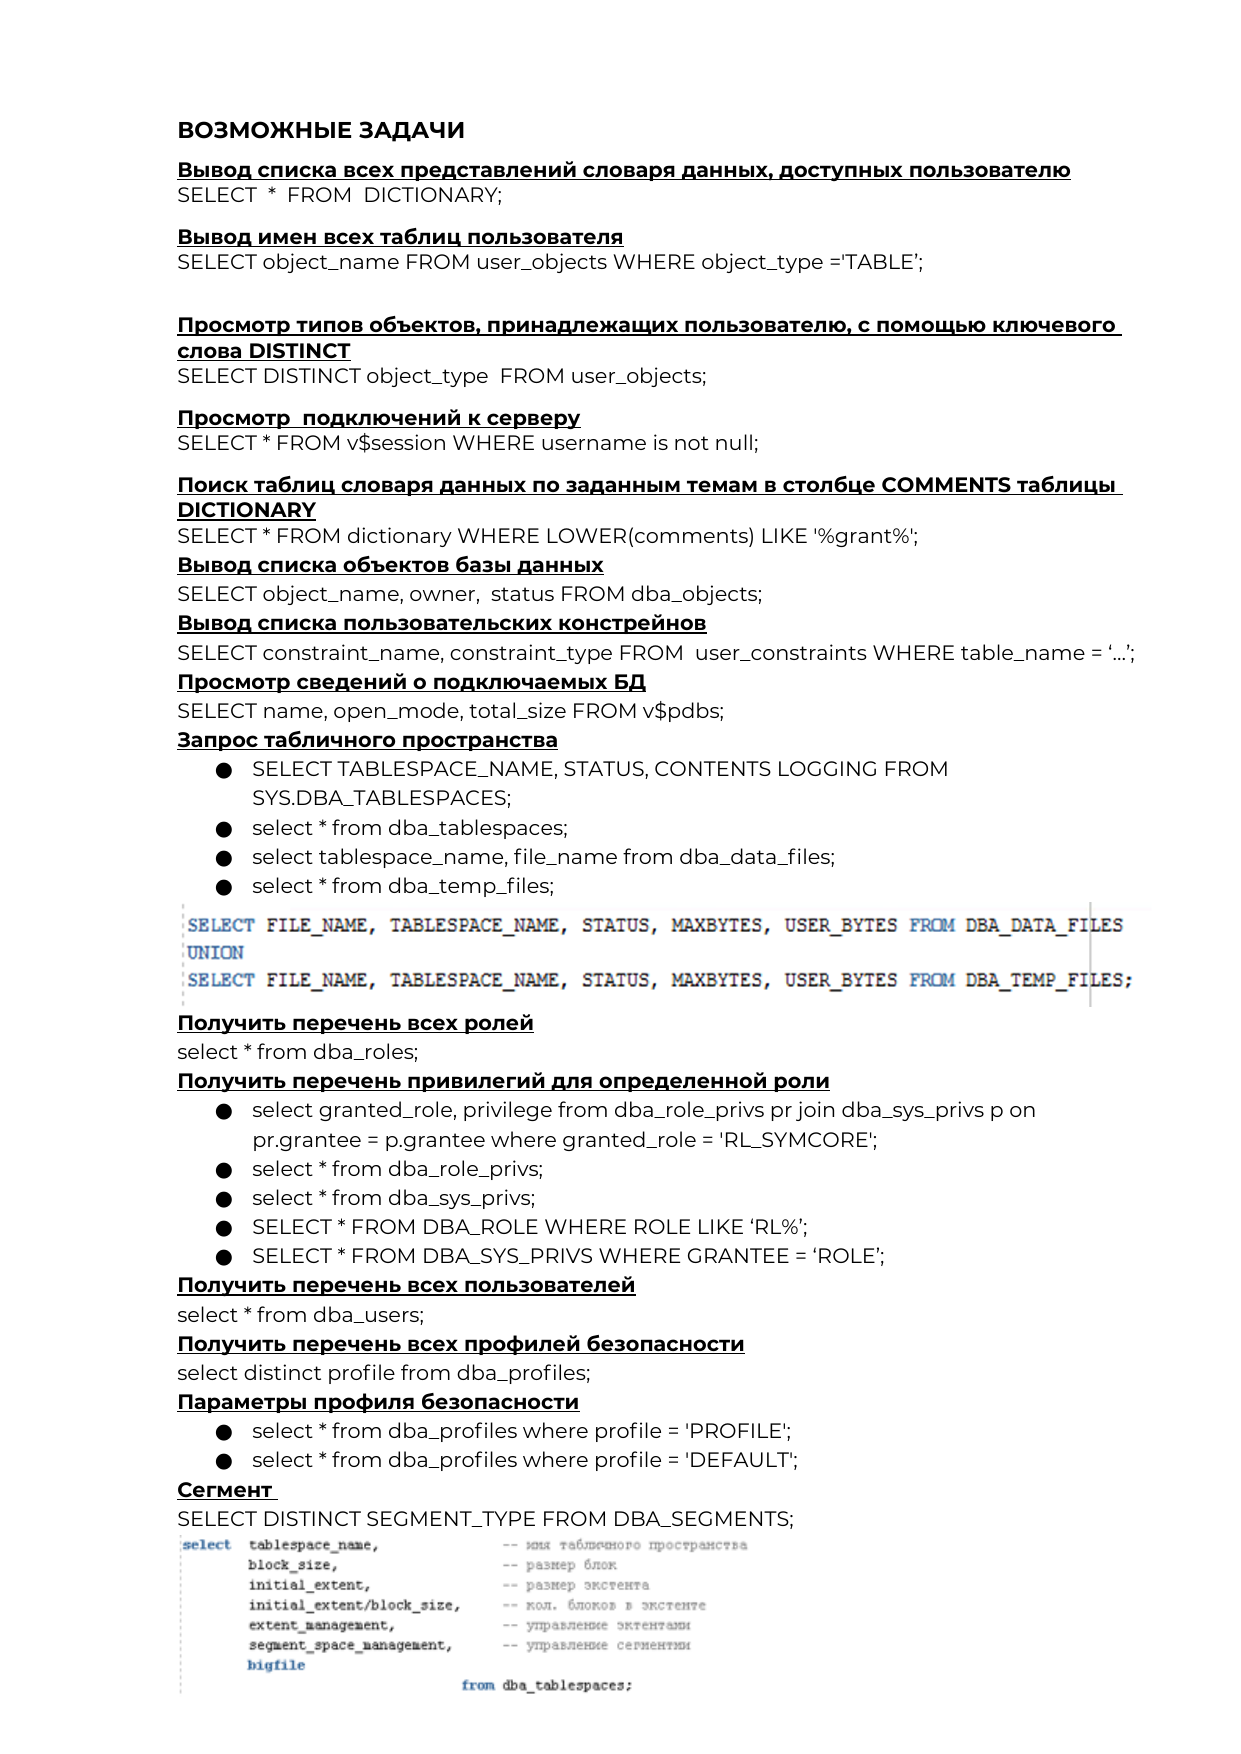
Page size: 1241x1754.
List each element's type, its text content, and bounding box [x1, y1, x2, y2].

text select * from dba_users; [177, 1302, 1152, 1327]
subtitle Просмотр сведений о подключаемых БД [177, 669, 1152, 694]
picture [177, 1535, 774, 1697]
list SELECT * FROM DBA_SYS_PRIVS WHERE GRANTEE = ‘ROLE’; [214, 1243, 1152, 1269]
text SELECT constraint_name, constraint_type FROM user_constraints WHERE table_name = ‘…’; [177, 640, 1152, 665]
text SELECT DISTINCT SEGMENT_TYPE FROM DBA_SEGMENTS; [177, 1506, 1152, 1531]
subtitle Вывод имен всех таблиц пользователя [177, 224, 1152, 249]
text SELECT * FROM DICTIONARY; [177, 182, 1152, 208]
text SELECT name, open_mode, total_size FROM v$pdbs; [177, 698, 1152, 723]
subtitle Получить перечень всех пользователей [177, 1273, 1152, 1298]
subtitle Просмотр типов объектов, принадлежащих пользователю, с помощью ключевого слова DISTINCT [177, 313, 1152, 363]
list select * from dba_tablespaces; [214, 815, 1152, 840]
list select * from dba_sys_privs; [214, 1185, 1152, 1211]
text select distinct profile from dba_profiles; [177, 1360, 1152, 1386]
list select tablespace_name, file_name from dba_data_files; [214, 844, 1152, 869]
title ВОЗМОЖНЫЕ ЗАДАЧИ [177, 116, 1152, 144]
text select * from dba_roles; [177, 1039, 1152, 1065]
subtitle Вывод списка объектов базы данных [177, 552, 1152, 578]
text SELECT object_name FROM user_objects WHERE object_type ='TABLE’; [177, 249, 1152, 275]
subtitle Запрос табличного пространства [177, 727, 1152, 753]
subtitle Получить перечень привилегий для определенной роли [177, 1068, 1152, 1094]
list select granted_role, privilege from dba_role_privs pr join dba_sys_privs p on pr.grantee = p.grantee where granted_role = 'RL_SYMCORE'; [214, 1098, 1152, 1152]
subtitle Вывод списка пользовательских констрейнов [177, 611, 1152, 636]
list select * from dba_temp_files; [214, 873, 1152, 898]
text SELECT * FROM dictionary WHERE LOWER(comments) LIKE '%grant%'; [177, 523, 1152, 548]
subtitle Вывод списка всех представлений словаря данных, доступных пользователю [177, 157, 1152, 182]
list select * from dba_profiles where profile = 'DEFAULT'; [214, 1448, 1152, 1473]
text SELECT object_name, owner, status FROM dba_objects; [177, 581, 1152, 607]
list SELECT TABLESPACE_NAME, STATUS, CONTENTS LOGGING FROM SYS.DBA_TABLESPACES; [214, 756, 1152, 811]
subtitle Получить перечень всех профилей безопасности [177, 1331, 1152, 1356]
list select * from dba_role_privs; [214, 1156, 1152, 1181]
picture [177, 902, 1152, 1007]
text SELECT * FROM v$session WHERE username is not null; [177, 431, 1152, 456]
subtitle Сегмент [177, 1477, 1152, 1502]
subtitle Параметры профиля безопасности [177, 1389, 1152, 1415]
list SELECT * FROM DBA_ROLE WHERE ROLE LIKE ‘RL%’; [214, 1214, 1152, 1240]
text SELECT DISTINCT object_type FROM user_objects; [177, 363, 1152, 389]
subtitle Поиск таблиц словаря данных по заданным темам в столбце COMMENTS таблицы DICTIONARY [177, 472, 1152, 523]
list select * from dba_profiles where profile = 'PROFILE'; [214, 1418, 1152, 1444]
subtitle Получить перечень всех ролей [177, 1010, 1152, 1036]
subtitle Просмотр подключений к серверу [177, 405, 1152, 431]
